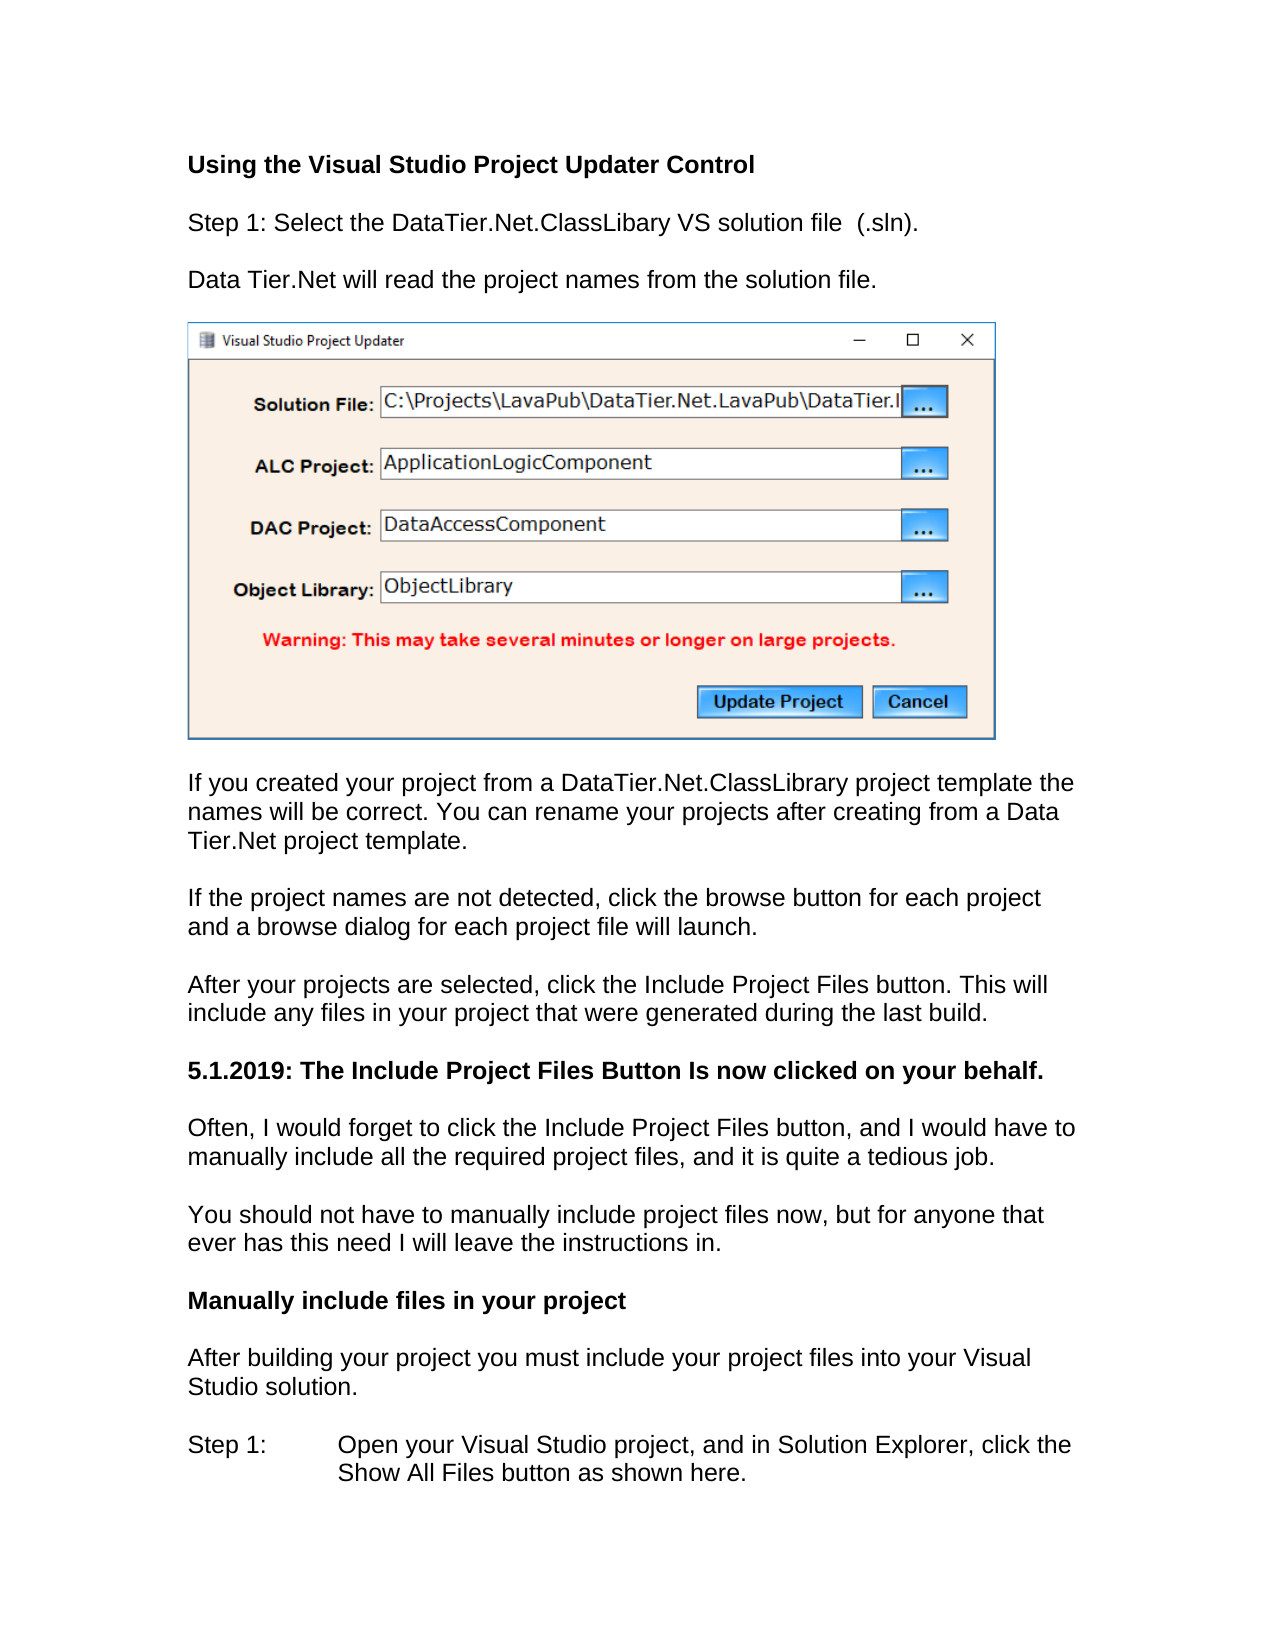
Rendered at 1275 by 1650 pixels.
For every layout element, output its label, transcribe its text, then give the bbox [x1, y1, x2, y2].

text Often, I would forget to click the Include Project Files button, and I would have to manually include all the required project files, and it is quite a tedious job. [187, 1113, 1087, 1171]
text Manually include files in your project [187, 1286, 1087, 1315]
text If you created your project from a DataTier.Net.ClassLibrary project template the names will be correct. You can rename your projects after creating from a Data Tier.Net project template. [187, 768, 1087, 855]
text You should not have to manually include project files now, but for anyone that ever has this need I will leave the instructions in. [187, 1200, 1087, 1257]
text Using the Visual Studio Project Updater Control [187, 150, 1087, 179]
text Data Tier.Net will read the project names from the solution file. [187, 265, 1087, 294]
text If the project names are not detected, click the browse button for each project and a browse dialog for each project file will launch. [187, 883, 1087, 941]
picture [187, 322, 996, 740]
text After building your project you must include your project files into your Visual Studio solution. [187, 1343, 1087, 1401]
text Step 1: Select the DataTier.Net.ClassLibary VS solution file (.sln). [187, 207, 1087, 236]
text 5.1.2019: The Include Project Files Button Is now clicked on your behalf. [187, 1056, 1087, 1085]
text After your projects are selected, click the Include Project Files button. This will include any files in your project that were generated during the last build. [187, 970, 1087, 1027]
text Step 1: Open your Visual Studio project, and in Solution Explorer, click the Show All Files button as shown here. [187, 1430, 1087, 1487]
